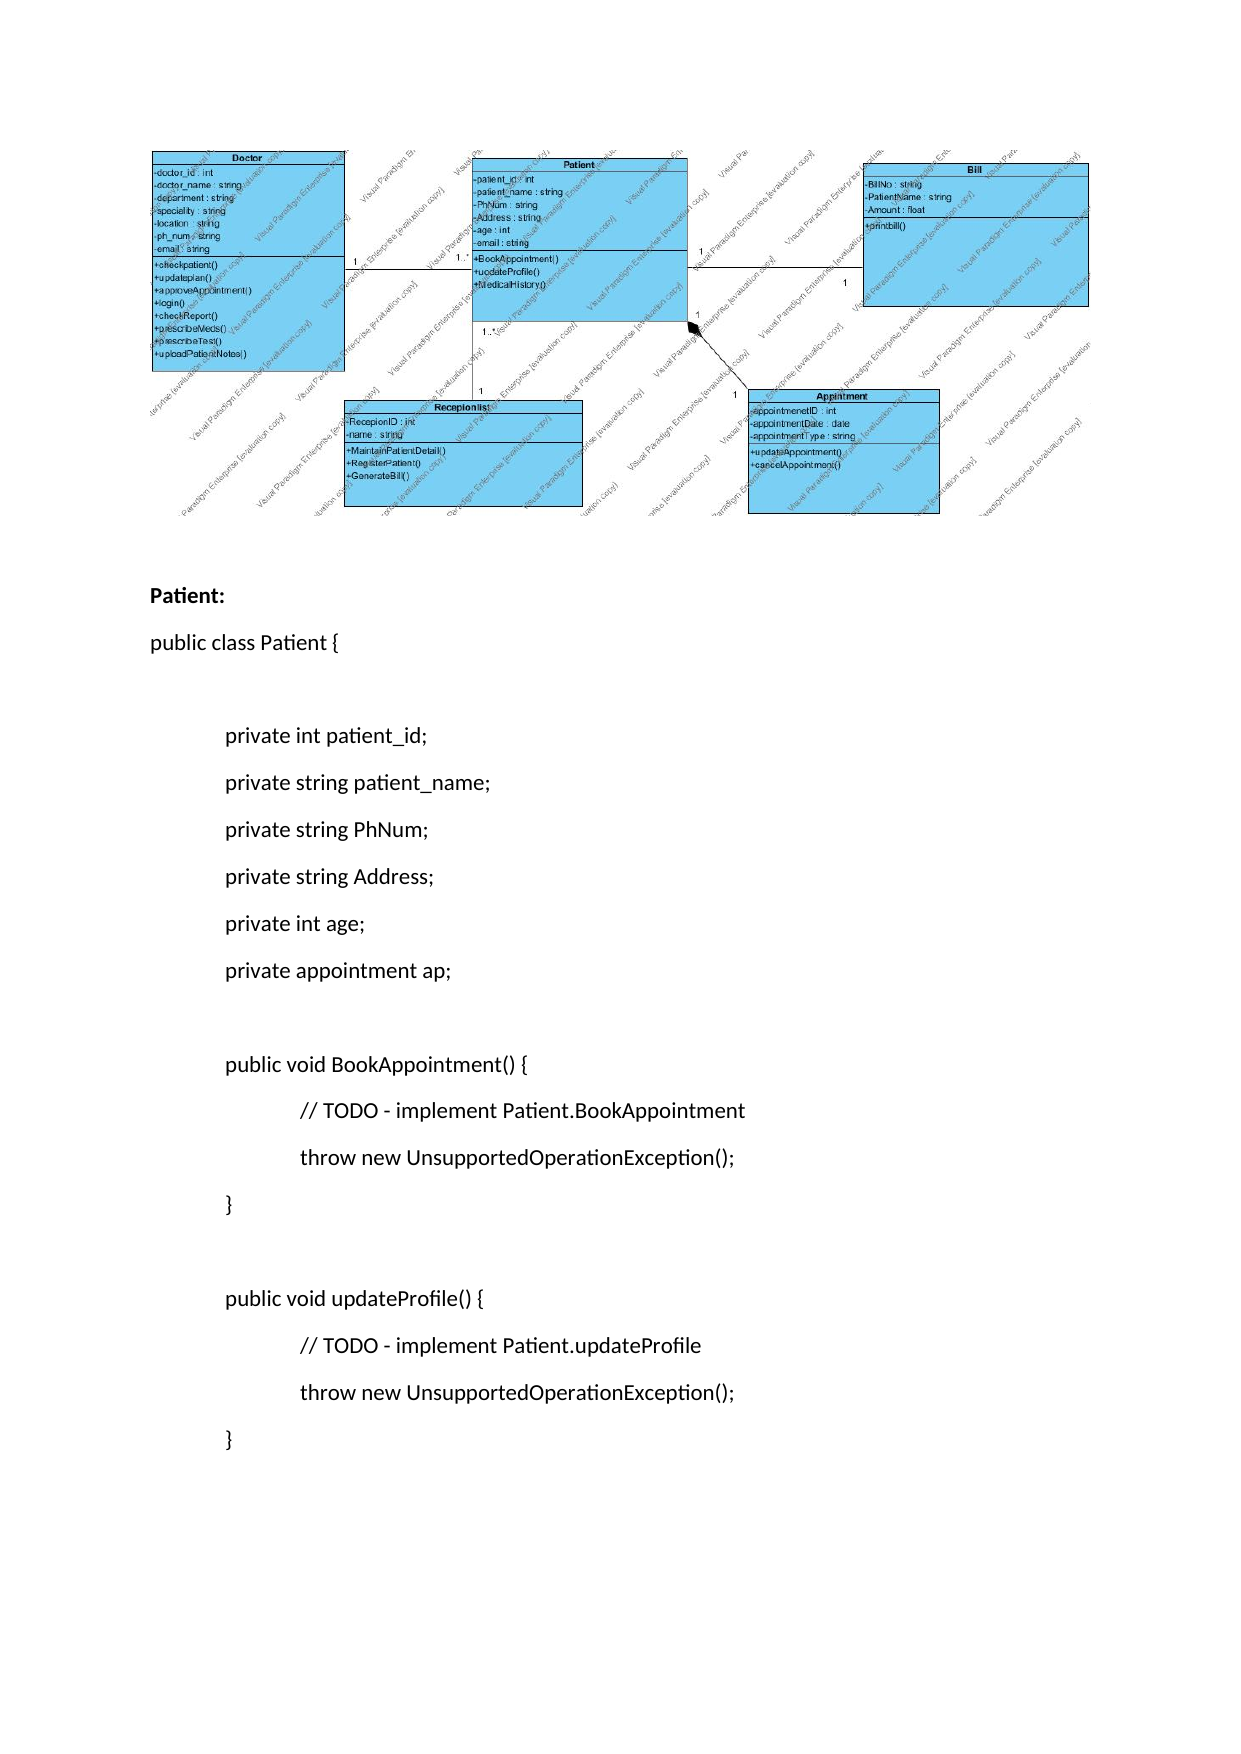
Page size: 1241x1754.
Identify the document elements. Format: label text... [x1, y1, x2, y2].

text private string patient_name; [150, 768, 1090, 796]
picture [150, 150, 1091, 516]
text private string PhNum; [150, 815, 1090, 843]
text private int age; [150, 909, 1090, 937]
text public void BookAppointment() { [150, 1050, 1090, 1078]
text private string Address; [150, 862, 1090, 890]
text } [150, 1190, 1090, 1218]
text throw new UnsupportedOperationException(); [150, 1143, 1090, 1171]
text } [150, 1425, 1090, 1453]
text private appointment ap; [150, 956, 1090, 984]
text public void updateProfile() { [150, 1284, 1090, 1312]
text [150, 1378, 1090, 1406]
text // TODO - implement Patient.BookAppointment [150, 1097, 1090, 1124]
text Patient: [150, 581, 1090, 609]
text // TODO - implement Patient.updateProfile [150, 1331, 1090, 1359]
text public class Patient { [150, 628, 1090, 656]
text private int patient_id; [150, 722, 1090, 749]
